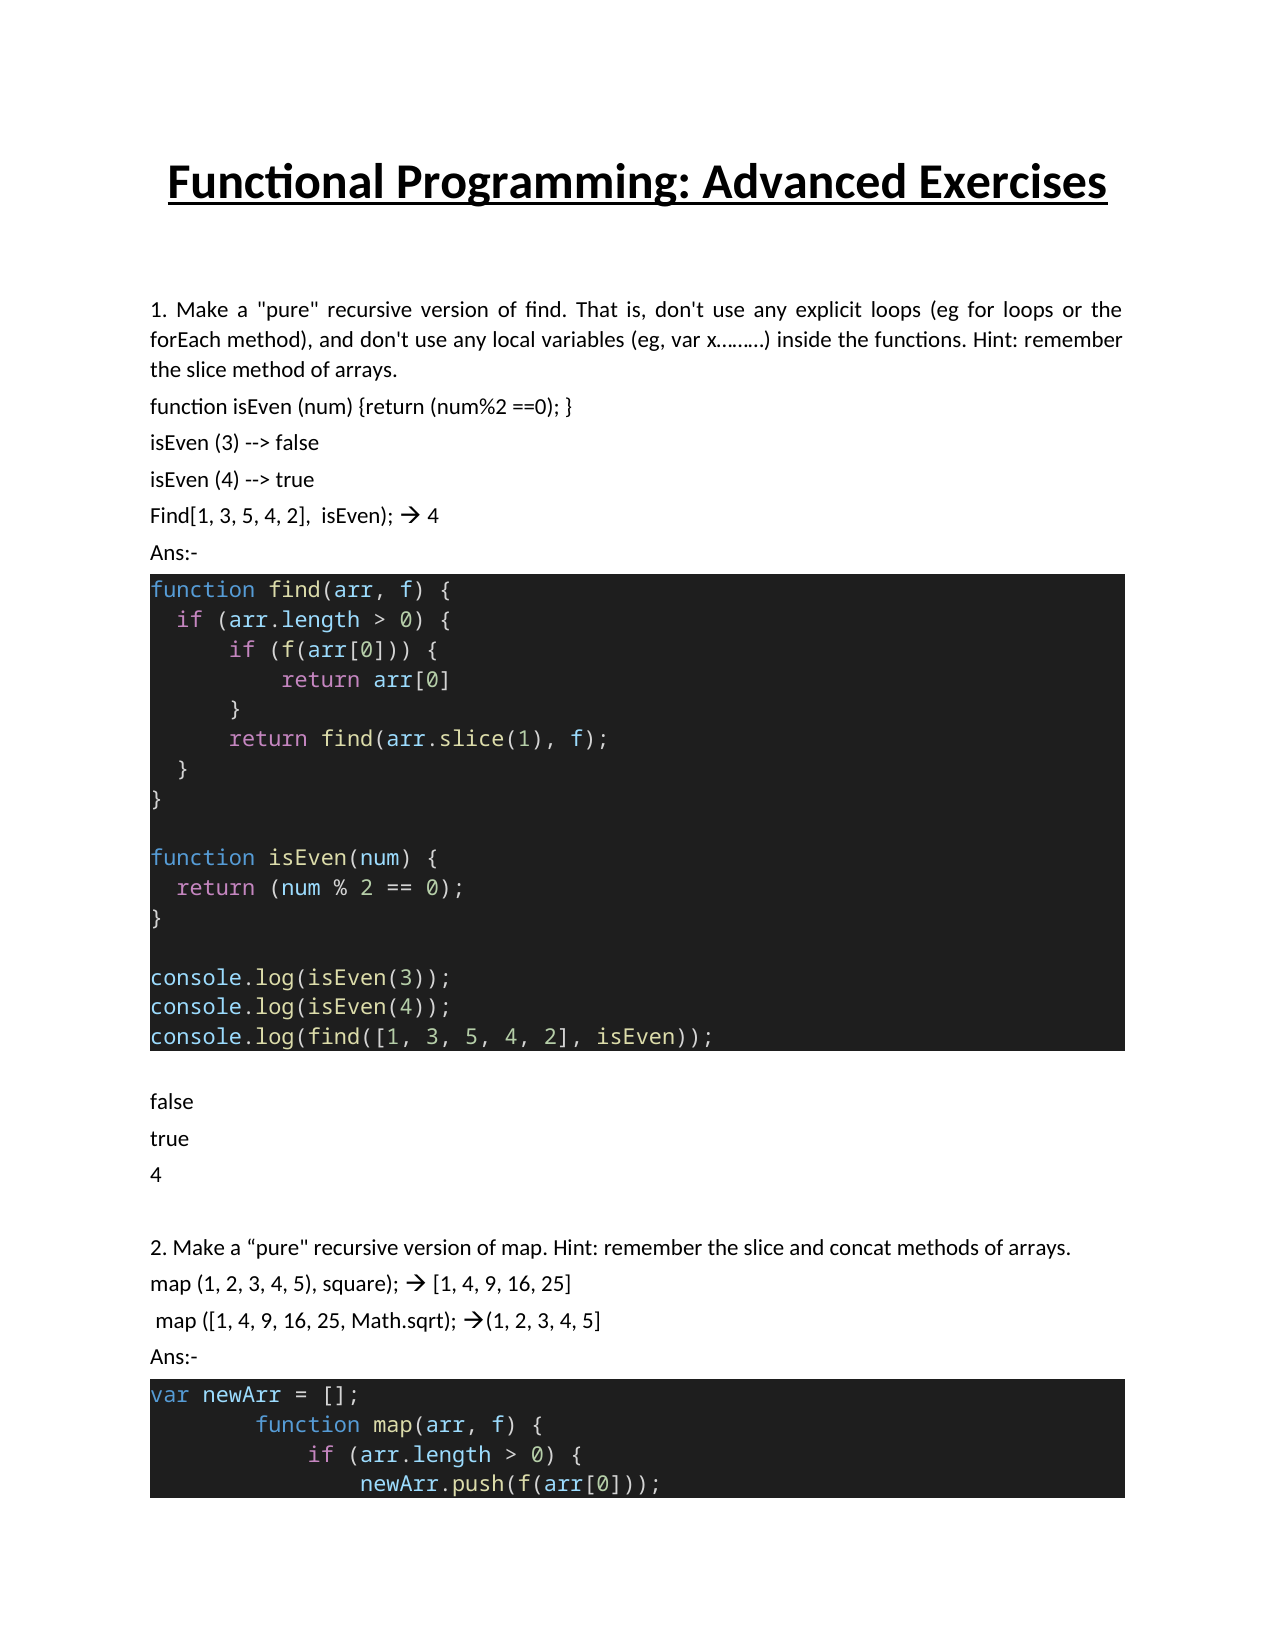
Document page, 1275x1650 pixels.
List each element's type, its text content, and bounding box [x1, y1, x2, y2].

text true [150, 1124, 1125, 1152]
text newArr.push(f(arr[0])); [150, 1468, 1125, 1498]
text return find(arr.slice(1), f); [150, 723, 1125, 753]
text function find(arr, f) { [150, 574, 1125, 604]
text Ans:- [150, 1342, 1125, 1371]
text return arr[0] [150, 663, 1125, 693]
text console.log(isEven(3)); [150, 961, 1125, 991]
text console.log(find([1, 3, 5, 4, 2], isEven)); [150, 1021, 1125, 1051]
text } [150, 902, 1125, 932]
text Functional Programming: Advanced Exercises [150, 150, 1125, 211]
text 4 [150, 1160, 1125, 1188]
text false [150, 1087, 1125, 1115]
text if (arr.length > 0) { [150, 1438, 1125, 1468]
text if (f(arr[0])) { [150, 634, 1125, 663]
text Find[1, 3, 5, 4, 2], isEven); 4 [150, 501, 1125, 529]
text 1. Make a "pure" recursive version of find. That is, don't use any explicit loops (eg for loops or the forEach method), and don't use any local variables (eg, var x………) inside the functions. Hint: remember the slice method of arrays. [150, 295, 1125, 383]
text Ans:- [150, 538, 1125, 566]
text 2. Make a “pure" recursive version of map. Hint: remember the slice and concat methods of arrays. [150, 1233, 1125, 1261]
text var newArr = []; [150, 1379, 1125, 1409]
text map ([1, 4, 9, 16, 25, Math.sqrt); (1, 2, 3, 4, 5] [150, 1306, 1125, 1334]
text if (arr.length > 0) { [150, 604, 1125, 634]
text console.log(isEven(4)); [150, 991, 1125, 1021]
text isEven (4) --> true [150, 465, 1125, 493]
text function isEven (num) {return (num%2 ==0); } [150, 392, 1125, 420]
text function isEven(num) { [150, 842, 1125, 872]
text } [150, 693, 1125, 723]
text isEven (3) --> false [150, 428, 1125, 456]
text map (1, 2, 3, 4, 5), square); [1, 4, 9, 16, 25] [150, 1269, 1125, 1298]
text } [150, 753, 1125, 783]
text } [150, 783, 1125, 812]
text return (num % 2 == 0); [150, 872, 1125, 902]
text function map(arr, f) { [150, 1409, 1125, 1438]
